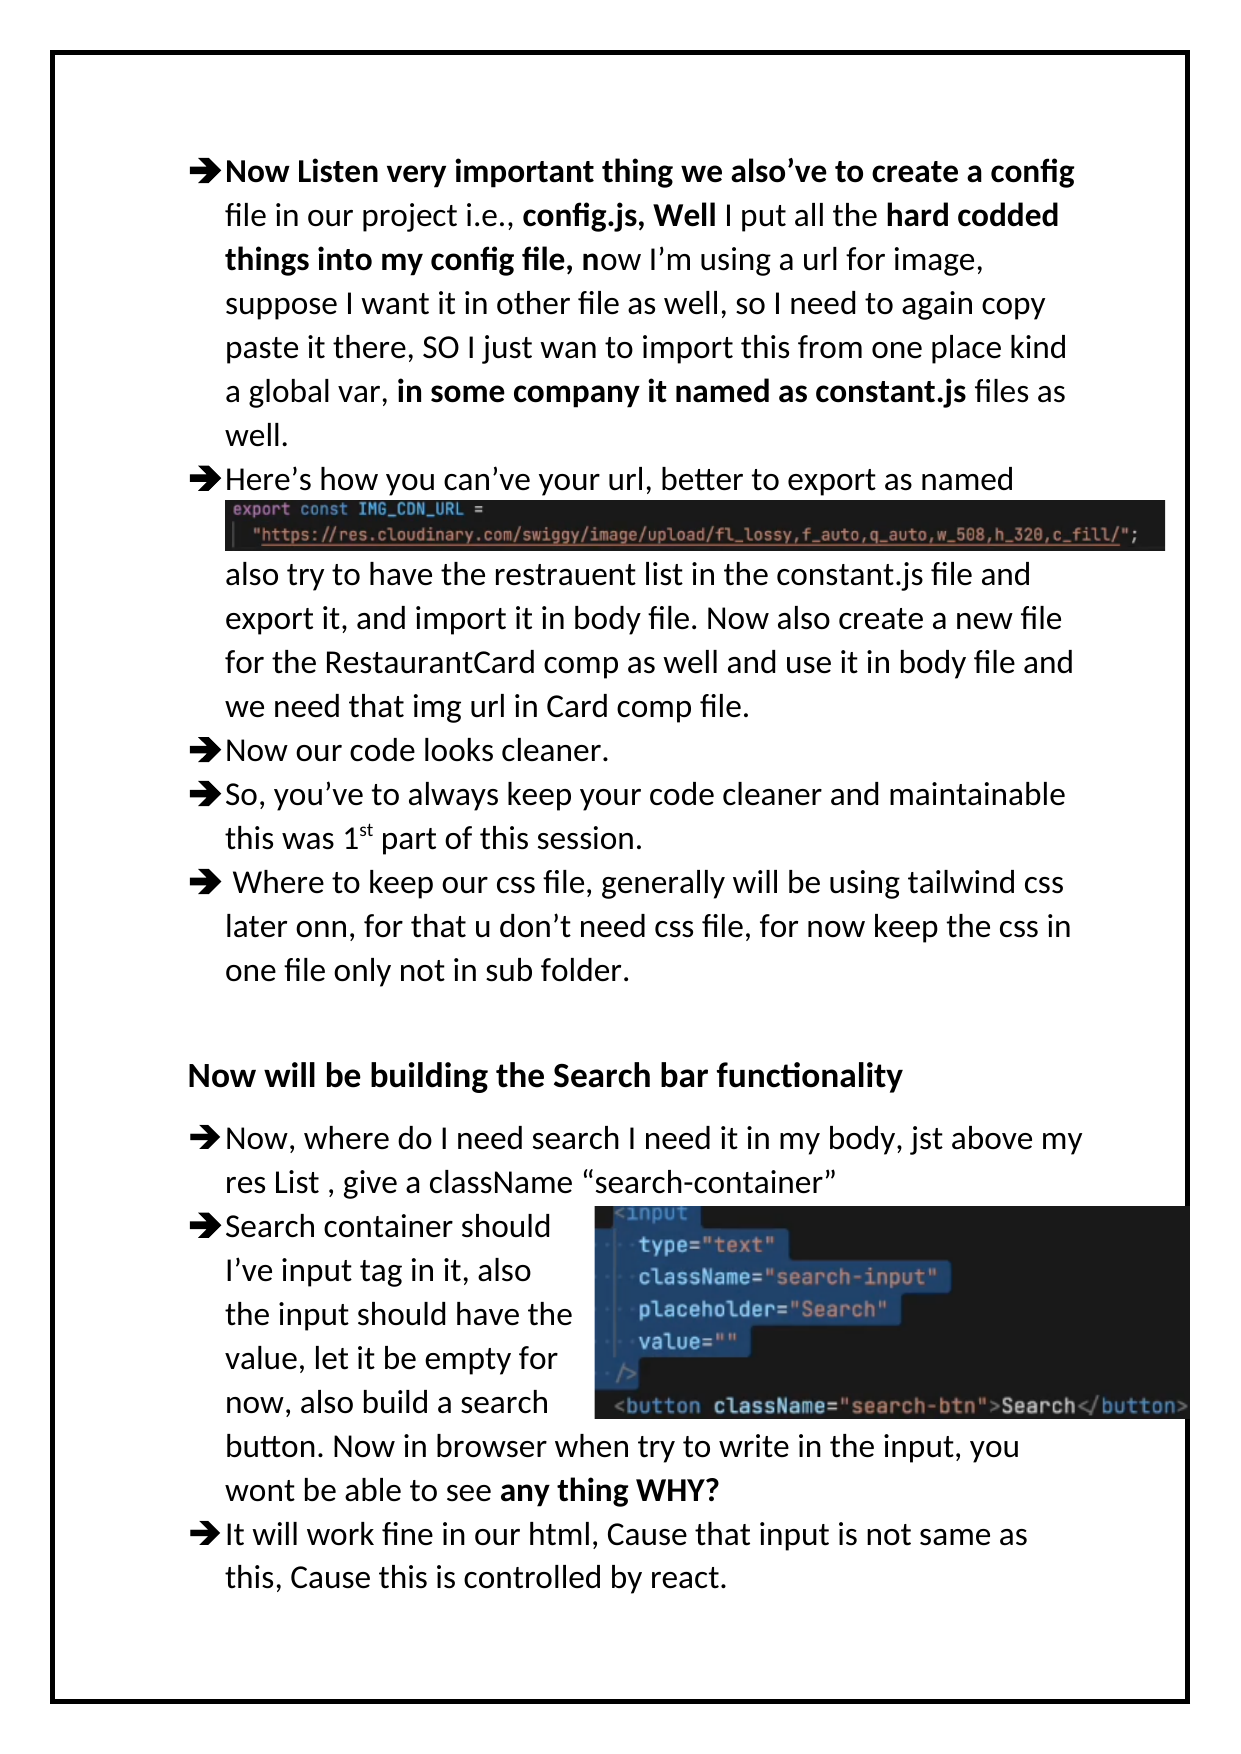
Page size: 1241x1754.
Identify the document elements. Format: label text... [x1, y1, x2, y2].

list Now, where do I need search I need it in my body, jst above my res List , give a className “search-container” [187, 1117, 1090, 1202]
list Here’s how you can’ve your url, better to export as named also try to have the restrauent list in the constant.js file and export it, and import it in body file. Now also create a new file for the RestaurantCard comp as well and use it in body file and we need that img url in Card comp file. [187, 458, 1090, 726]
list So, you’ve to always keep your code cleaner and maintainable this was 1st part of this session. [187, 773, 1090, 858]
list It will work fine in our html, Cause that input is not same as this, Cause this is controlled by react. [187, 1512, 1090, 1597]
list Now our code looks cleaner. [187, 729, 1090, 770]
list Where to keep our css file, generally will be using tailwind css later onn, for that u don’t need css file, for now keep the css in one file only not in sub folder. [187, 861, 1090, 990]
text Now will be building the Search bar functionality [187, 1053, 1090, 1097]
list Now Listen very important thing we also’ve to create a config file in our project i.e., config.js, Well I put all the hard codded things into my config file, now I’m using a url for image, suppose I want it in other file as well, so I need to again copy paste it there, SO I just wan to import this from one place kind a global var, in some company it named as constant.js files as well. [187, 150, 1090, 454]
picture [225, 500, 1166, 551]
picture [593, 1206, 1190, 1419]
